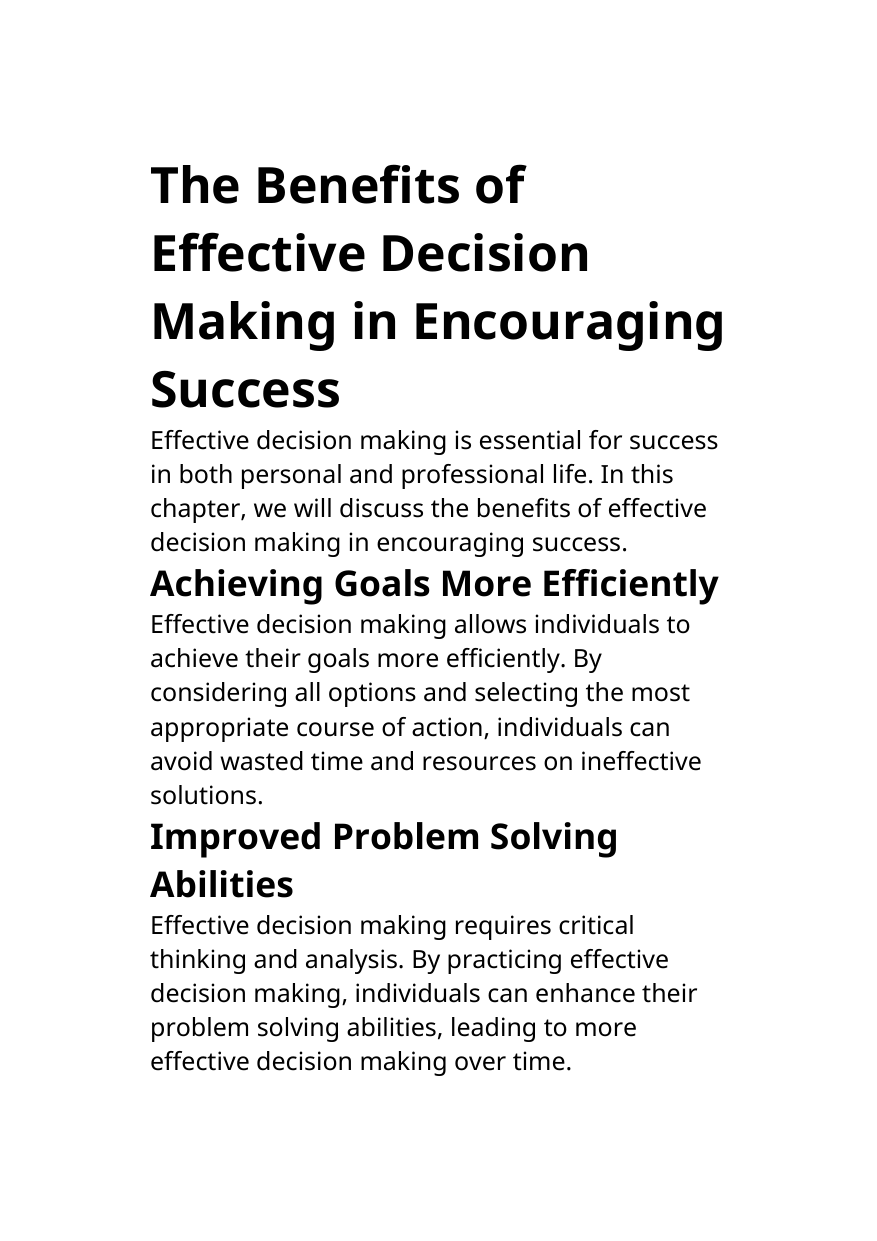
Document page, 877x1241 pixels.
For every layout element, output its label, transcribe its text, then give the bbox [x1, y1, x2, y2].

text Effective decision making allows individuals to achieve their goals more efficiently. By considering all options and selecting the most appropriate course of action, individuals can avoid wasted time and resources on ineffective solutions. [150, 607, 727, 811]
text Effective decision making requires critical thinking and analysis. By practicing effective decision making, individuals can enhance their problem solving abilities, leading to more effective decision making over time. [150, 908, 727, 1078]
subtitle The Benefits of Effective Decision Making in Encouraging Success [150, 150, 727, 422]
subtitle Improved Problem Solving Abilities [150, 811, 727, 908]
subtitle Achieving Goals More Efficiently [150, 559, 727, 607]
text Effective decision making is essential for success in both personal and professional life. In this chapter, we will discuss the benefits of effective decision making in encouraging success. [150, 422, 727, 559]
